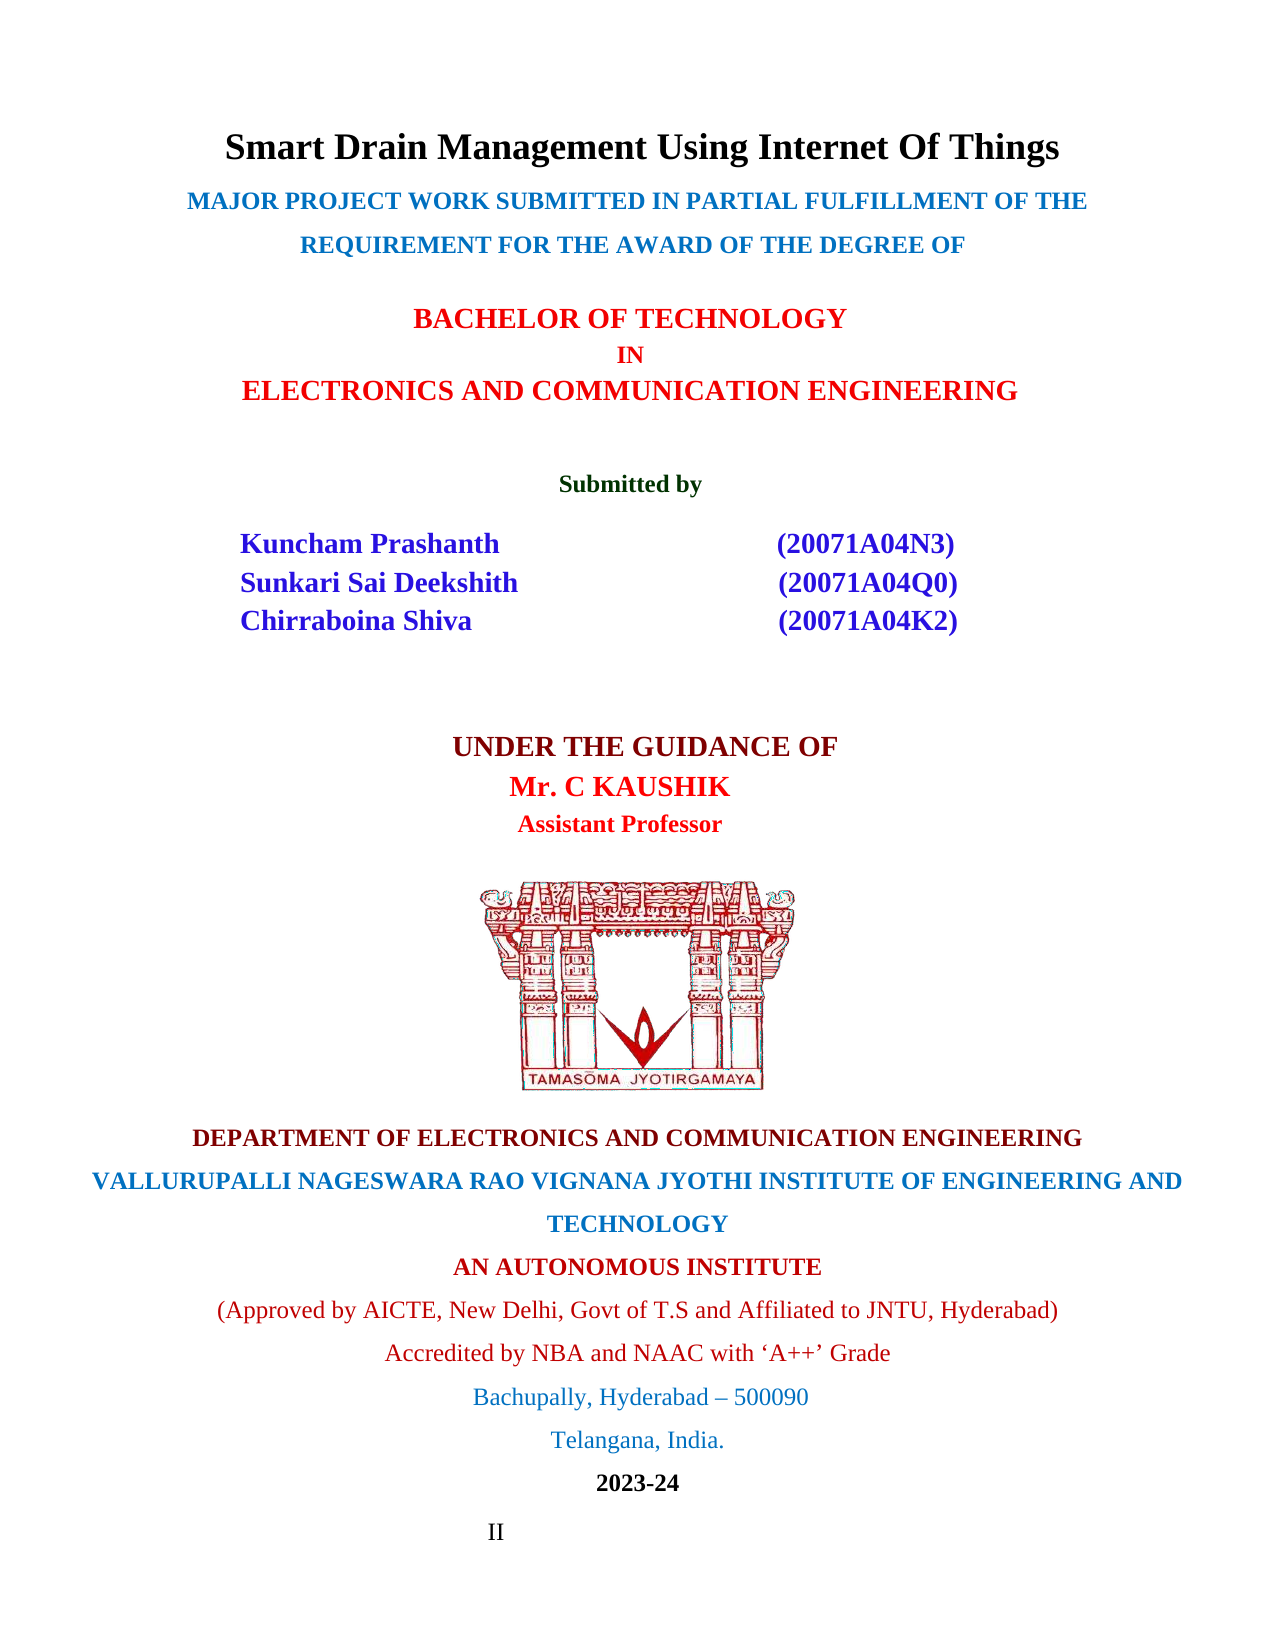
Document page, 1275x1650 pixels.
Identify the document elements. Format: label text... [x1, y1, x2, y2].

text DEPARTMENT OF ELECTRONICS AND COMMUNICATION ENGINEERING [75, 1123, 1200, 1152]
text Kuncham Prashanth (20071A04N3) [240, 526, 1200, 559]
text REQUIREMENT FOR THE AWARD OF THE DEGREE OF [76, 230, 1190, 259]
text Chirraboina Shiva (20071A04K2) [240, 603, 1200, 637]
text Bachupally, Hyderabad – 500090 [75, 1382, 1200, 1410]
text AN AUTONOMOUS INSTITUTE [75, 1252, 1200, 1281]
text Accredited by NBA and NAAC with ‘A++’ Grade [75, 1338, 1200, 1367]
text 2023-24 [75, 1468, 1200, 1497]
text Smart Drain Management Using Internet Of Things [75, 75, 1200, 168]
text Mr. C KAUSHIK [87, 769, 1153, 803]
text Telangana, India. [75, 1425, 1200, 1453]
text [75, 1295, 1200, 1324]
text Sunkari Sai Deekshith (20071A04Q0) [240, 566, 1200, 599]
text BACHELOR OF TECHNOLOGY [202, 301, 1058, 335]
text ELECTRONICS AND COMMUNICATION ENGINEERING [202, 373, 1058, 406]
picture [478, 879, 797, 1092]
text UNDER THE GUIDANCE OF [87, 729, 1153, 763]
text Submitted by [202, 469, 1058, 497]
text VALLURUPALLI NAGESWARA RAO VIGNANA JYOTHI INSTITUTE OF ENGINEERING AND TECHNOLOGY [75, 1166, 1200, 1238]
text MAJOR PROJECT WORK SUBMITTED IN PARTIAL FULFILLMENT OF THE [75, 186, 1200, 214]
text Assistant Professor [87, 809, 1153, 838]
text IN [202, 340, 1058, 368]
